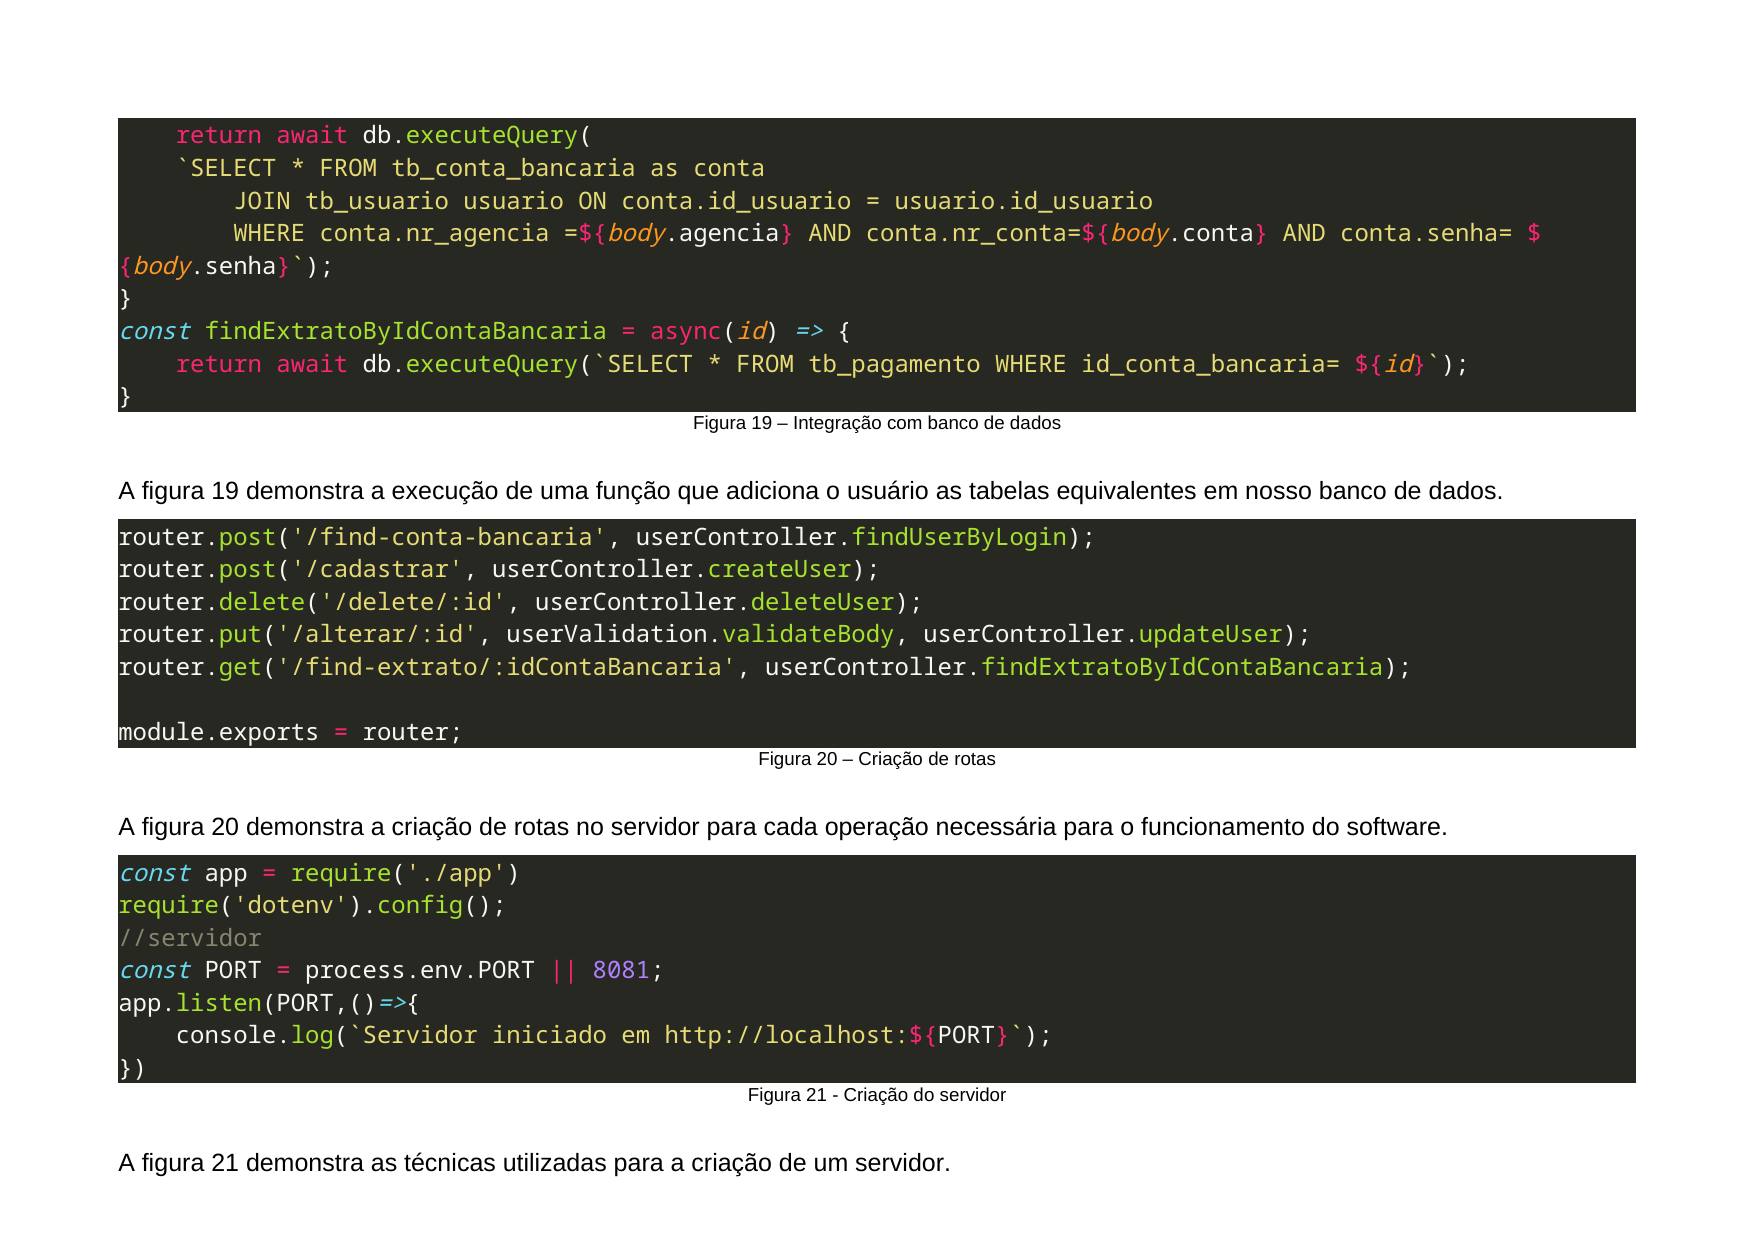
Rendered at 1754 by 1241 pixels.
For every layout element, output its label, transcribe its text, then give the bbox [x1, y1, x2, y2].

text router.delete('/delete/:id', userController.deleteUser); [118, 584, 1636, 617]
text app.listen(PORT,()=>{ [118, 986, 1636, 1018]
text const findExtratoByIdContaBancaria = async(id) => { [118, 314, 1636, 346]
text Figura 19 – Integração com banco de dados [118, 412, 1636, 433]
text WHERE conta.nr_agencia =${body.agencia} AND conta.nr_conta=${body.conta} AND conta.senha= ${body.senha}`); [118, 216, 1636, 281]
text JOIN tb_usuario usuario ON conta.id_usuario = usuario.id_usuario [118, 183, 1636, 216]
text Figura 20 – Criação de rotas [118, 748, 1636, 769]
text } [118, 281, 1636, 314]
text require('dotenv').config(); [118, 888, 1636, 921]
text return await db.executeQuery( [118, 118, 1636, 151]
text } [118, 379, 1636, 412]
text router.put('/alterar/:id', userValidation.validateBody, userController.updateUser); [118, 617, 1636, 650]
text const PORT = process.env.PORT || 8081; [118, 953, 1636, 986]
text router.post('/find-conta-bancaria', userController.findUserByLogin); [118, 519, 1636, 552]
text return await db.executeQuery(`SELECT * FROM tb_pagamento WHERE id_conta_bancaria= ${id}`); [118, 346, 1636, 379]
text A figura 20 demonstra a criação de rotas no servidor para cada operação necessária para o funcionamento do software. [118, 812, 1636, 841]
text A figura 21 demonstra as técnicas utilizadas para a criação de um servidor. [118, 1148, 1636, 1177]
text module.exports = router; [118, 715, 1636, 748]
text console.log(`Servidor iniciado em http://localhost:${PORT}`); [118, 1018, 1636, 1051]
text router.get('/find-extrato/:idContaBancaria', userController.findExtratoByIdContaBancaria); [118, 650, 1636, 682]
text `SELECT * FROM tb_conta_bancaria as conta [118, 151, 1636, 183]
text A figura 19 demonstra a execução de uma função que adiciona o usuário as tabelas equivalentes em nosso banco de dados. [118, 476, 1636, 505]
text //servidor [118, 921, 1636, 953]
text }) [118, 1051, 1636, 1083]
text router.post('/cadastrar', userController.createUser); [118, 552, 1636, 584]
text Figura 21 - Criação do servidor [118, 1083, 1636, 1105]
text const app = require('./app') [118, 855, 1636, 888]
